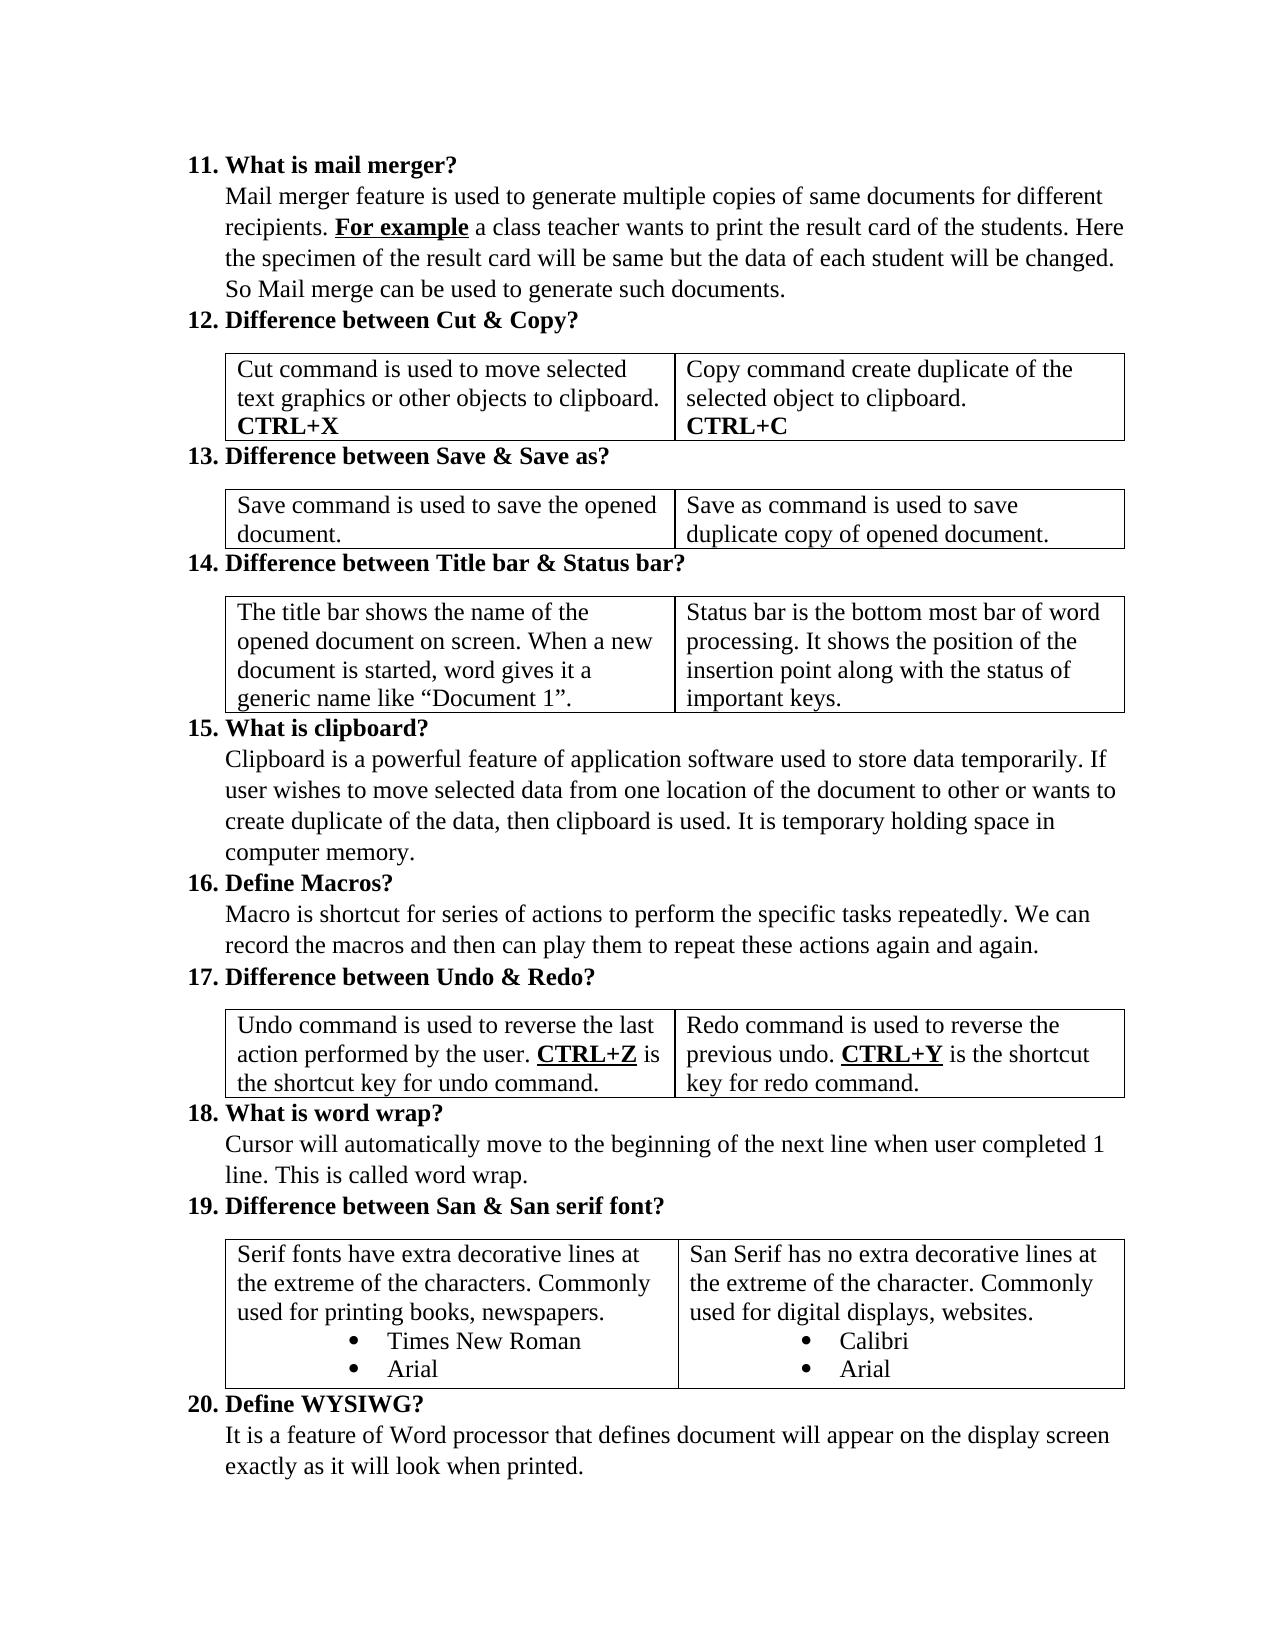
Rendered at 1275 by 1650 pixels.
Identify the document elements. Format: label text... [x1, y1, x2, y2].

list Difference between Title bar & Status bar? [187, 548, 1125, 577]
table_header San Serif has no extra decorative lines at the extreme of the character. Commonly used for digital displays, websites. Calibri Arial [679, 1240, 1124, 1388]
list Mail merger feature is used to generate multiple copies of same documents for different recipients. For example a class teacher wants to print the result card of the students. Here the specimen of the result card will be same but the data of each student will be changed. So Mail merge can be used to generate such documents. [225, 181, 1125, 303]
list Define Macros? [187, 868, 1125, 897]
table_header Serif fonts have extra decorative lines at the extreme of the characters. Commonly used for printing books, newspapers. Times New Roman Arial [226, 1240, 678, 1388]
list It is a feature of Word processor that defines document will appear on the display screen exactly as it will look when printed. [225, 1420, 1125, 1480]
table_header Redo command is used to reverse the previous undo. CTRL+Y is the shortcut key for redo command. [676, 1010, 1124, 1097]
list Difference between San & San serif font? [187, 1191, 1125, 1219]
table_header Copy command create duplicate of the selected object to clipboard. CTRL+C [676, 354, 1124, 440]
list Macro is shortcut for series of actions to perform the specific tasks repeatedly. We can record the macros and then can play them to repeat these actions again and again. [225, 899, 1125, 959]
list Define WYSIWG? [187, 1389, 1125, 1418]
list What is clipboard? [187, 713, 1125, 742]
table_header Save as command is used to save duplicate copy of opened document. [676, 490, 1124, 547]
table_header Save command is used to save the opened document. [226, 490, 674, 547]
table_header Status bar is the bottom most bar of word processing. It shows the position of the insertion point along with the status of important keys. [676, 597, 1124, 712]
list What is word wrap? [187, 1098, 1125, 1126]
list Difference between Save & Save as? [187, 441, 1125, 470]
table_header The title bar shows the name of the opened document on screen. When a new document is started, word gives it a generic name like “Document 1”. [226, 597, 674, 712]
list What is mail merger? [187, 150, 1125, 179]
table_header Undo command is used to reverse the last action performed by the user. CTRL+Z is the shortcut key for undo command. [226, 1010, 674, 1097]
list Clipboard is a powerful feature of application software used to store data temporarily. If user wishes to move selected data from one location of the document to other or wants to create duplicate of the data, then clipboard is used. It is temporary holding space in computer memory. [225, 744, 1125, 866]
list Difference between Undo & Redo? [187, 962, 1125, 990]
table_header Cut command is used to move selected text graphics or other objects to clipboard. CTRL+X [226, 354, 674, 440]
list Cursor will automatically move to the beginning of the next line when user completed 1 line. This is called word wrap. [225, 1129, 1125, 1188]
list Difference between Cut & Copy? [187, 305, 1125, 334]
